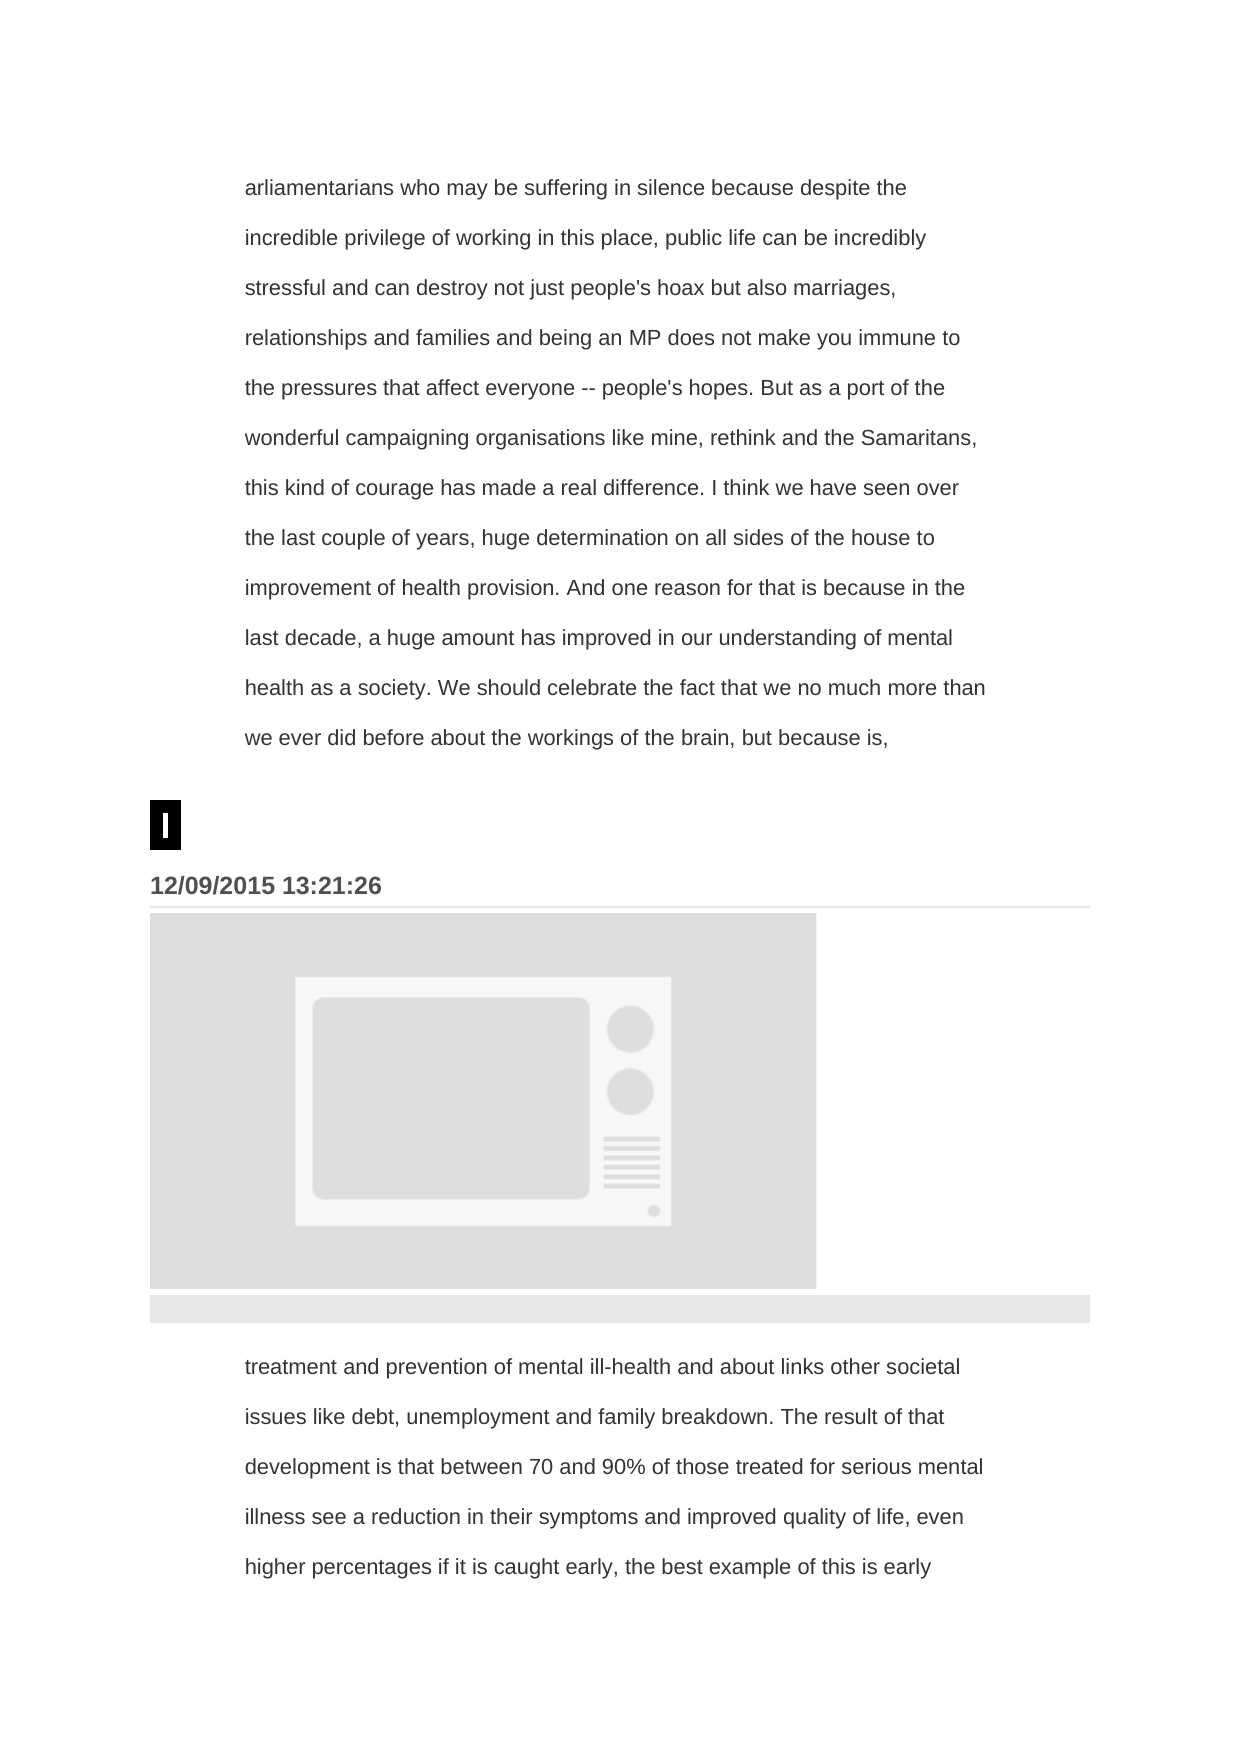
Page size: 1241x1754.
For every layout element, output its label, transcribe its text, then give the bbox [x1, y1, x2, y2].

picture [150, 913, 817, 1289]
text arliamentarians who may be suffering in silence because despite the incredible privilege of working in this place, public life can be incredibly stressful and can destroy not just people's hoax but also marriages, relationships and families and being an MP does not make you immune to the pressures that affect everyone -- people's hopes. But as a port of the wonderful campaigning organisations like mine, rethink and the Samaritans, this kind of courage has made a real difference. I think we have seen over the last couple of years, huge determination on all sides of the house to improvement of health provision. And one reason for that is because in the last decade, a huge amount has improved in our understanding of mental health as a society. We should celebrate the fact that we no much more than we ever did before about the workings of the brain, but because is, [244, 150, 996, 750]
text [244, 1329, 996, 1579]
text 12/09/2015 13:21:26 [150, 871, 1090, 906]
